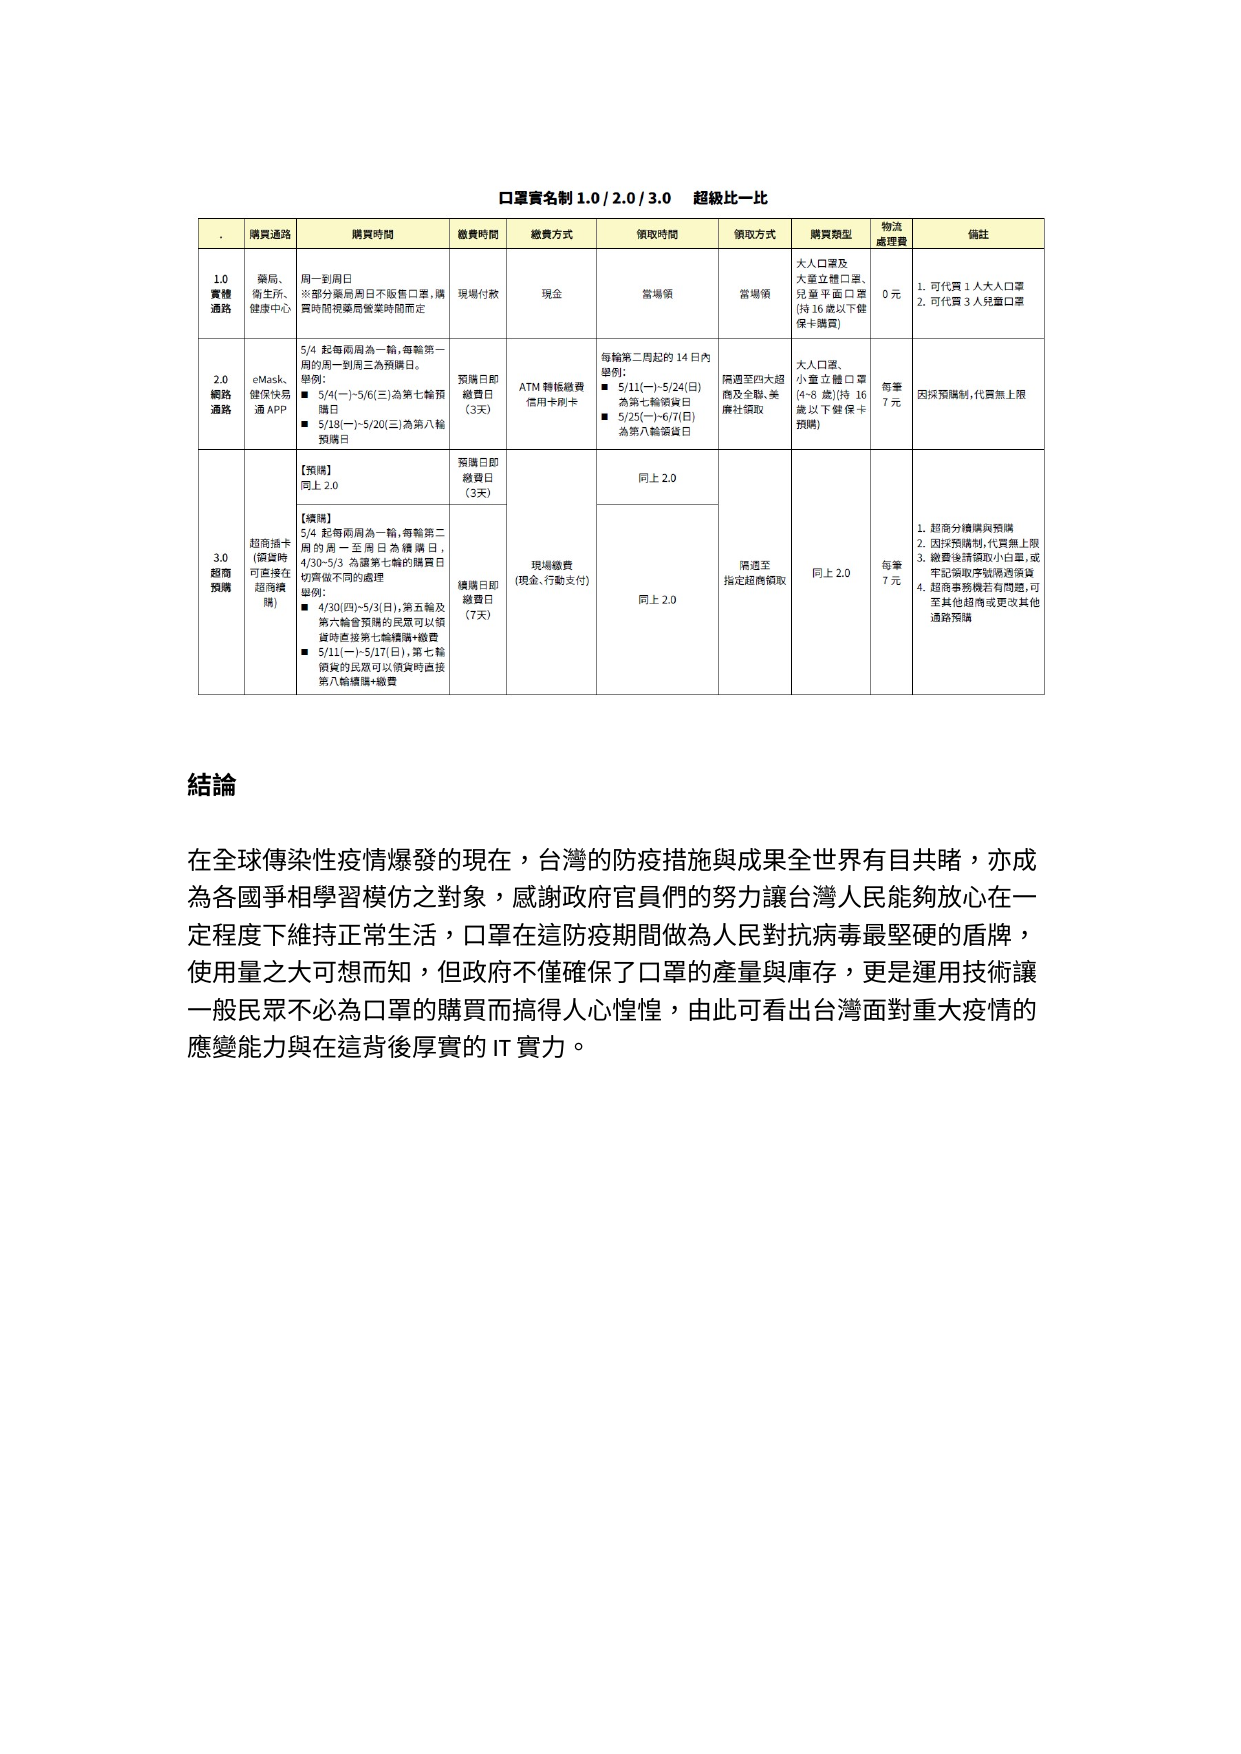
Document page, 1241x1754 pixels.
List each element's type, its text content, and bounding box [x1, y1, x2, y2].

picture [187, 164, 1053, 703]
text 結論 [187, 764, 1053, 802]
text 在全球傳染性疫情爆發的現在，台灣的防疫措施與成果全世界有目共睹，亦成為各國爭相學習模仿之對象，感謝政府官員們的努力讓台灣人民能夠放心在一定程度下維持正常生活，口罩在這防疫期間做為人民對抗病毒最堅硬的盾牌，使用量之大可想而知，但政府不僅確保了口罩的產量與庫存，更是運用技術讓一般民眾不必為口罩的購買而搞得人心惶惶，由此可看出台灣面對重大疫情的應變能力與在這背後厚實的IT實力。 [187, 839, 1053, 1064]
